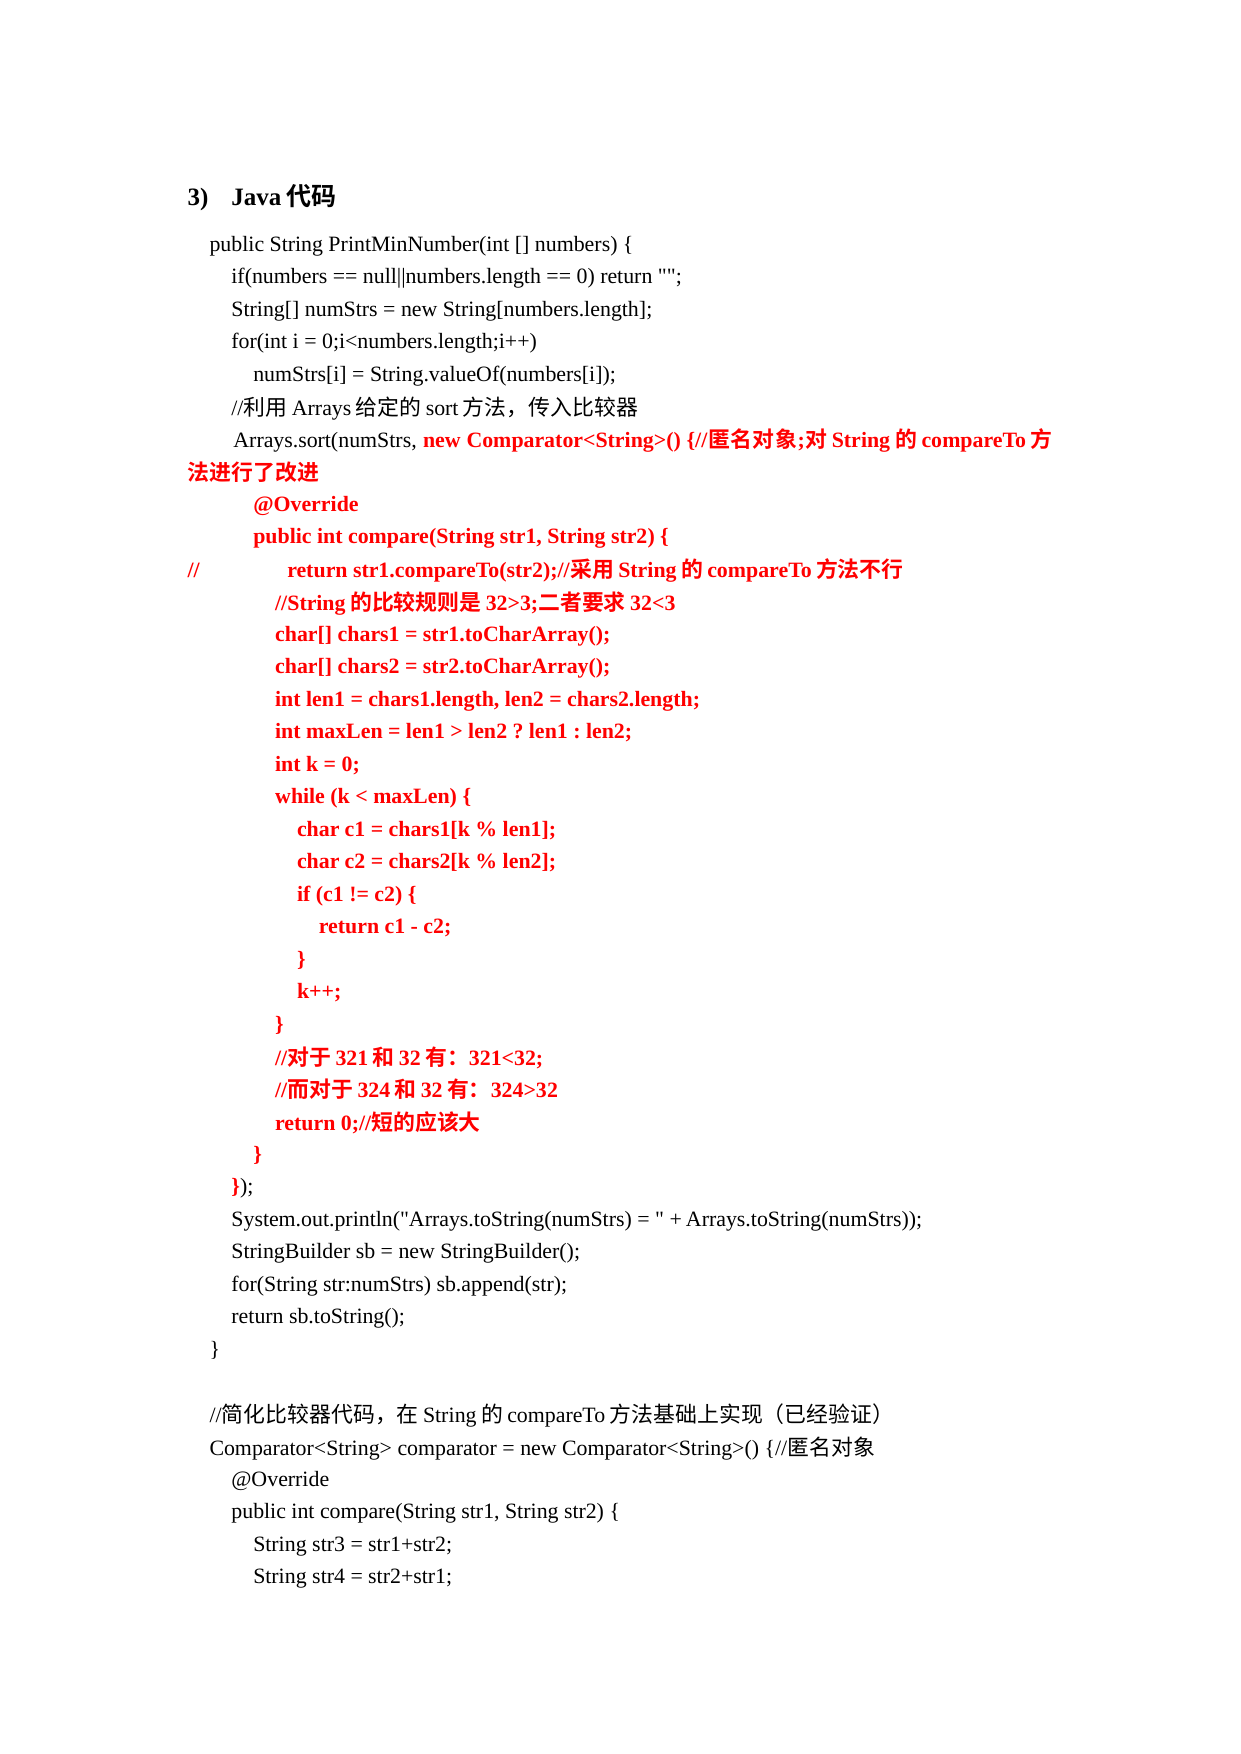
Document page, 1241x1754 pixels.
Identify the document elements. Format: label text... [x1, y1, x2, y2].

text Arrays.sort(numStrs, new Comparator<String>() {//匿名对象;对String的compareTo方法进行了改进 [187, 422, 1053, 487]
text return 0;//短的应该大 [187, 1104, 1053, 1137]
text k++; [187, 974, 1053, 1007]
text public String PrintMinNumber(int [] numbers) { [187, 227, 1053, 259]
text //String的比较规则是32>3;二者要求32<3 [187, 584, 1053, 617]
text //对于321和32有：321<32; [187, 1039, 1053, 1072]
text char c1 = chars1[k % len1]; [187, 812, 1053, 844]
text //而对于324和32有：324>32 [187, 1072, 1053, 1104]
text while (k < maxLen) { [187, 779, 1053, 812]
text char[] chars1 = str1.toCharArray(); [187, 617, 1053, 649]
text @Override [187, 487, 1053, 519]
text //简化比较器代码，在String的compareTo方法基础上实现（已经验证） [187, 1397, 1053, 1429]
text } [187, 942, 1053, 974]
text String str3 = str1+str2; [187, 1527, 1053, 1559]
text char[] chars2 = str2.toCharArray(); [187, 649, 1053, 682]
text char c2 = chars2[k % len2]; [187, 844, 1053, 877]
text int k = 0; [187, 747, 1053, 779]
text int maxLen = len1 > len2 ? len1 : len2; [187, 714, 1053, 747]
text }); [187, 1169, 1053, 1202]
text return sb.toString(); [187, 1299, 1053, 1332]
text } [187, 1332, 1053, 1364]
text for(int i = 0;i<numbers.length;i++) [187, 324, 1053, 357]
text Comparator<String> comparator = new Comparator<String>() {//匿名对象 [187, 1429, 1053, 1462]
text StringBuilder sb = new StringBuilder(); [187, 1234, 1053, 1267]
text @Override [187, 1462, 1053, 1494]
text numStrs[i] = String.valueOf(numbers[i]); [187, 357, 1053, 389]
text int len1 = chars1.length, len2 = chars2.length; [187, 682, 1053, 714]
text // return str1.compareTo(str2);//采用String的compareTo方法不行 [187, 552, 1053, 584]
subtitle Java代码 [187, 162, 1053, 227]
text for(String str:numStrs) sb.append(str); [187, 1267, 1053, 1299]
text if (c1 != c2) { [187, 877, 1053, 909]
text String str4 = str2+str1; [187, 1559, 1053, 1592]
text } [187, 1137, 1053, 1169]
text public int compare(String str1, String str2) { [187, 519, 1053, 552]
text //利用Arrays给定的sort方法，传入比较器 [187, 389, 1053, 422]
text } [187, 1007, 1053, 1039]
text System.out.println("Arrays.toString(numStrs) = " + Arrays.toString(numStrs)); [187, 1202, 1053, 1234]
text return c1 - c2; [187, 909, 1053, 942]
text if(numbers == null||numbers.length == 0) return ""; [187, 259, 1053, 292]
text public int compare(String str1, String str2) { [187, 1494, 1053, 1527]
text String[] numStrs = new String[numbers.length]; [187, 292, 1053, 324]
